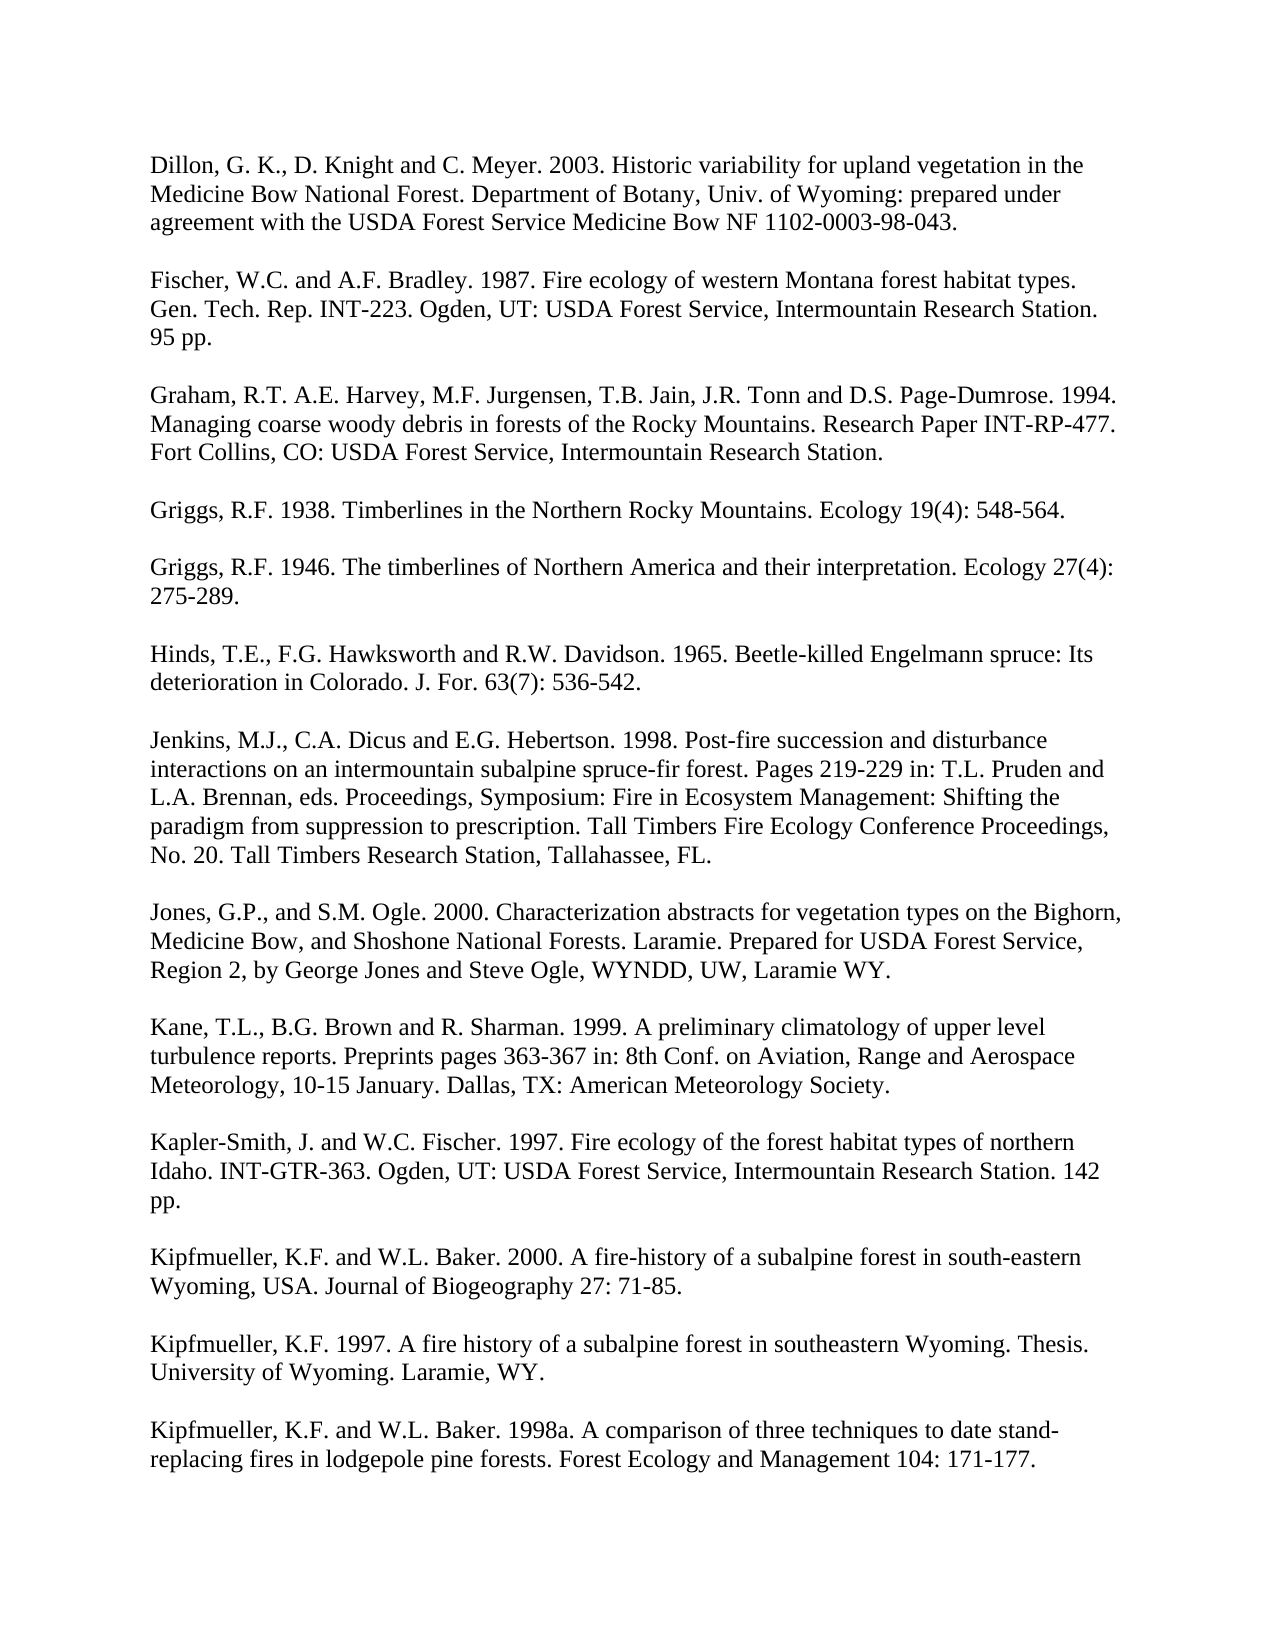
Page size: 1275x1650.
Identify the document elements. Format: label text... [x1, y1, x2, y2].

text Fischer, W.C. and A.F. Bradley. 1987. Fire ecology of western Montana forest habitat types. Gen. Tech. Rep. INT-223. Ogden, UT: USDA Forest Service, Intermountain Research Station. 95 pp. [150, 265, 1125, 351]
text Hinds, T.E., F.G. Hawksworth and R.W. Davidson. 1965. Beetle-killed Engelmann spruce: Its deterioration in Colorado. J. For. 63(7): 536-542. [150, 639, 1125, 696]
text Jenkins, M.J., C.A. Dicus and E.G. Hebertson. 1998. Post-fire succession and disturbance interactions on an intermountain subalpine spruce-fir forest. Pages 219-229 in: T.L. Pruden and L.A. Brennan, eds. Proceedings, Symposium: Fire in Ecosystem Management: Shifting the paradigm from suppression to prescription. Tall Timbers Fire Ecology Conference Proceedings, No. 20. Tall Timbers Research Station, Tallahassee, FL. [150, 725, 1125, 869]
text Dillon, G. K., D. Knight and C. Meyer. 2003. Historic variability for upland vegetation in the Medicine Bow National Forest. Department of Botany, Univ. of Wyoming: prepared under agreement with the USDA Forest Service Medicine Bow NF 1102-0003-98-043. [150, 150, 1125, 236]
text Griggs, R.F. 1946. The timberlines of Northern America and their interpretation. Ecology 27(4): 275-289. [150, 552, 1125, 610]
text Jones, G.P., and S.M. Ogle. 2000. Characterization abstracts for vegetation types on the Bighorn, Medicine Bow, and Shoshone National Forests. Laramie. Prepared for USDA Forest Service, Region 2, by George Jones and Steve Ogle, WYNDD, UW, Laramie WY. [150, 897, 1125, 984]
text Kapler-Smith, J. and W.C. Fischer. 1997. Fire ecology of the forest habitat types of northern Idaho. INT-GTR-363. Ogden, UT: USDA Forest Service, Intermountain Research Station. 142 pp. [150, 1127, 1125, 1214]
text Griggs, R.F. 1938. Timberlines in the Northern Rocky Mountains. Ecology 19(4): 548-564. [150, 495, 1125, 524]
text Kipfmueller, K.F. 1997. A fire history of a subalpine forest in southeastern Wyoming. Thesis. University of Wyoming. Laramie, WY. [150, 1329, 1125, 1386]
text Graham, R.T. A.E. Harvey, M.F. Jurgensen, T.B. Jain, J.R. Tonn and D.S. Page-Dumrose. 1994. Managing coarse woody debris in forests of the Rocky Mountains. Research Paper INT-RP-477. Fort Collins, CO: USDA Forest Service, Intermountain Research Station. [150, 380, 1125, 466]
text Kane, T.L., B.G. Brown and R. Sharman. 1999. A preliminary climatology of upper level turbulence reports. Preprints pages 363-367 in: 8th Conf. on Aviation, Range and Aerospace Meteorology, 10-15 January. Dallas, TX: American Meteorology Society. [150, 1012, 1125, 1099]
text Kipfmueller, K.F. and W.L. Baker. 2000. A fire-history of a subalpine forest in south-eastern Wyoming, USA. Journal of Biogeography 27: 71-85. [150, 1242, 1125, 1300]
text Kipfmueller, K.F. and W.L. Baker. 1998a. A comparison of three techniques to date stand-replacing fires in lodgepole pine forests. Forest Ecology and Management 104: 171-177. [150, 1415, 1125, 1472]
